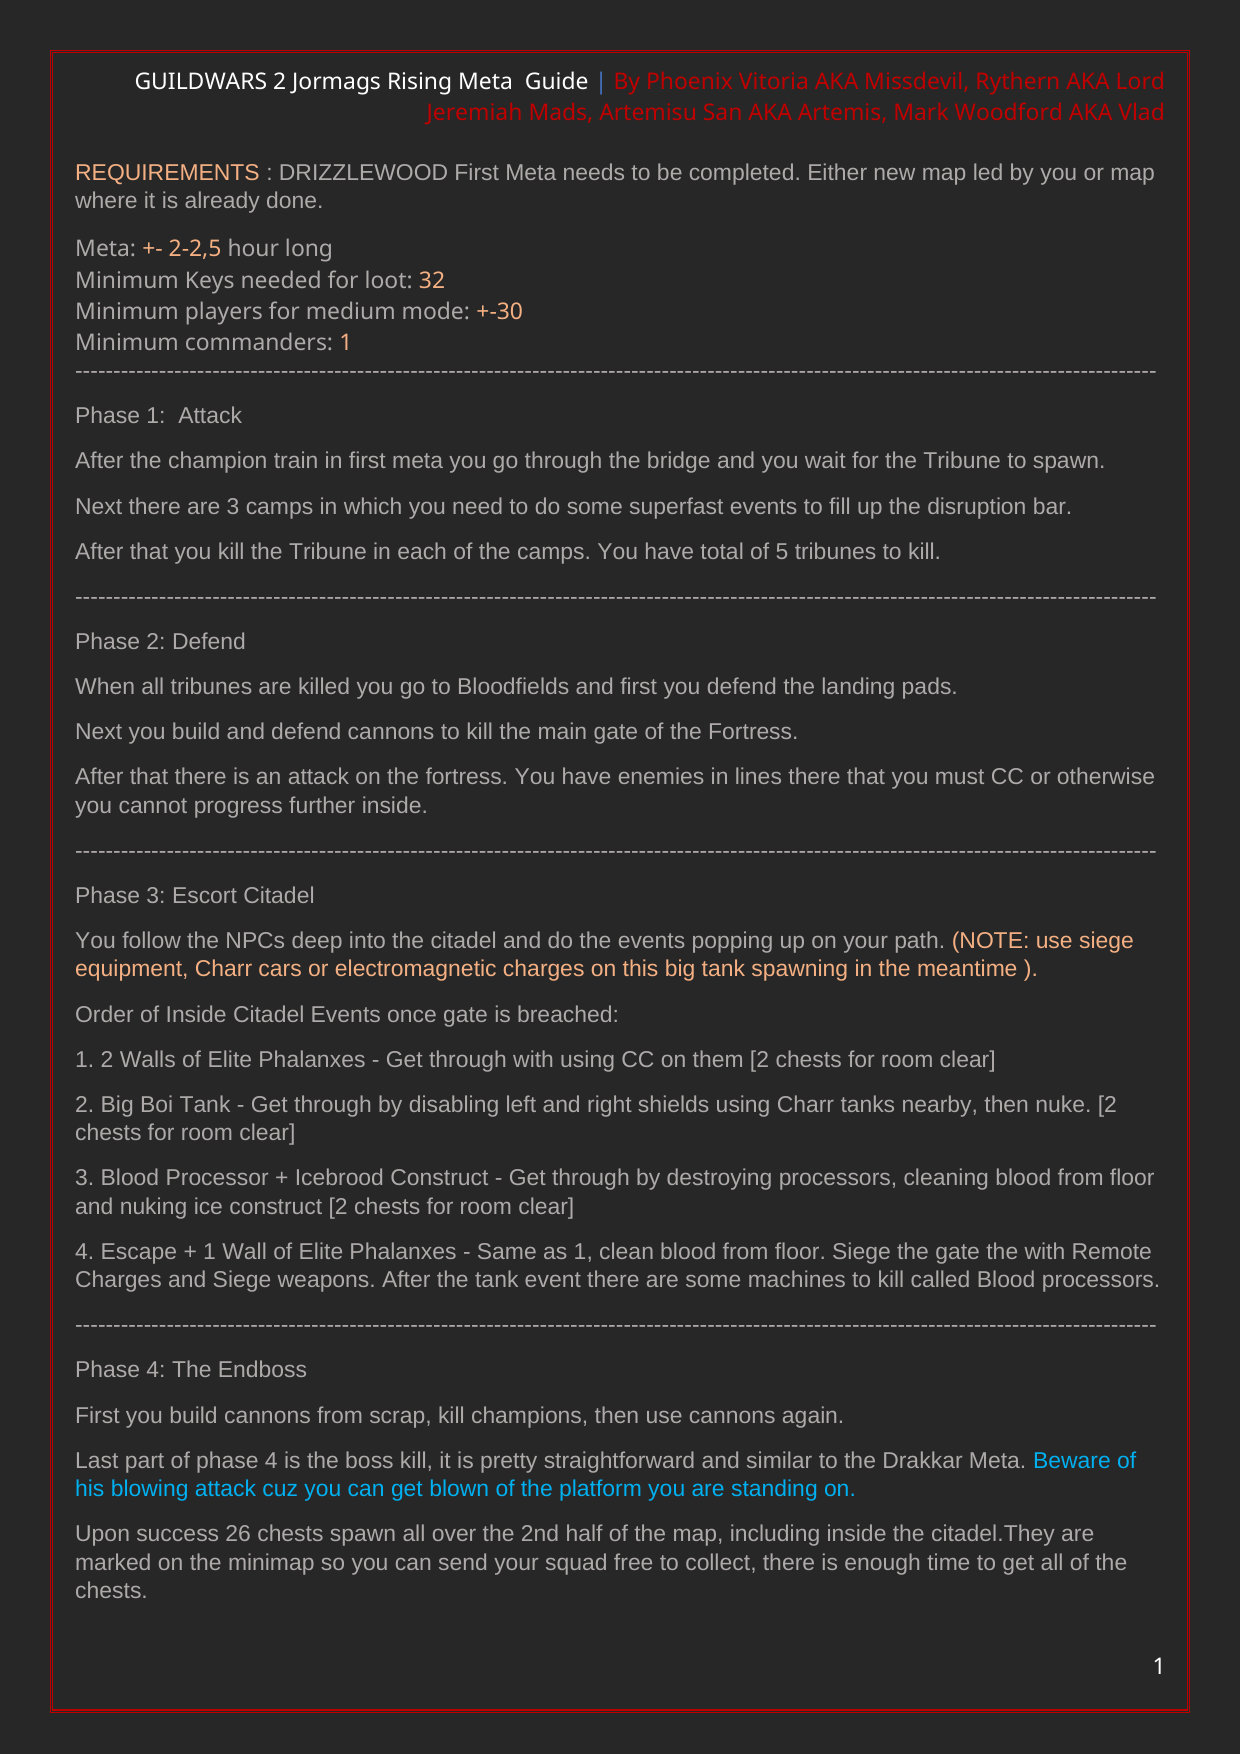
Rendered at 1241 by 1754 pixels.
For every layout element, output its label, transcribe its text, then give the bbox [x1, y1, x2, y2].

text Phase 2: Defend [75, 628, 1165, 654]
text Upon success 26 chests spawn all over the 2nd half of the map, including inside the citadel.They are marked on the minimap so you can send your squad free to collect, there is enough time to get all of the chests. [75, 1520, 1165, 1603]
text Minimum Keys needed for loot: 32 [75, 263, 1165, 295]
text ---------------------------------------------------------------------------------------------------------------------------------------------- [75, 837, 1165, 863]
text ---------------------------------------------------------------------------------------------------------------------------------------------- [75, 1311, 1165, 1338]
text After that there is an attack on the fortress. You have enemies in lines there that you must CC or otherwise you cannot progress further inside. [75, 763, 1165, 818]
text ---------------------------------------------------------------------------------------------------------------------------------------------- [75, 357, 1165, 384]
text You follow the NPCs deep into the citadel and do the events popping up on your path. (NOTE: use siege equipment, Charr cars or electromagnetic charges on this big tank spawning in the meantime ). [75, 927, 1165, 982]
text Next there are 3 camps in which you need to do some superfast events to fill up the disruption bar. [75, 493, 1165, 519]
text ---------------------------------------------------------------------------------------------------------------------------------------------- [75, 583, 1165, 609]
text When all tribunes are killed you go to Bloodfields and first you defend the landing pads. [75, 673, 1165, 699]
text Meta: +- 2-2,5 hour long [75, 232, 1165, 263]
text Phase 3: Escort Citadel [75, 882, 1165, 908]
text Phase 4: The Endboss [75, 1356, 1165, 1383]
text After that you kill the Tribune in each of the camps. You have total of 5 tribunes to kill. [75, 538, 1165, 564]
text Next you build and defend cannons to kill the main gate of the Fortress. [75, 718, 1165, 744]
text Order of Inside Citadel Events once gate is breached: [75, 1001, 1165, 1027]
text Phase 1: Attack [75, 402, 1165, 429]
text First you build cannons from scrap, kill champions, then use cannons again. [75, 1402, 1165, 1428]
text Minimum players for medium mode: +-30 [75, 295, 1165, 326]
text 1. 2 Walls of Elite Phalanxes - Get through with using CC on them [2 chests for room clear] [75, 1046, 1165, 1072]
text REQUIREMENTS : DRIZZLEWOOD First Meta needs to be completed. Either new map led by you or map where it is already done. [75, 159, 1165, 213]
text Minimum commanders: 1 [75, 326, 1165, 357]
text 4. Escape + 1 Wall of Elite Phalanxes - Same as 1, clean blood from floor. Siege the gate the with Remote Charges and Siege weapons. After the tank event there are some machines to kill called Blood processors. [75, 1238, 1165, 1293]
text After the champion train in first meta you go through the bridge and you wait for the Tribune to spawn. [75, 447, 1165, 474]
text 2. Big Boi Tank - Get through by disabling left and right shields using Charr tanks nearby, then nuke. [2 chests for room clear] [75, 1091, 1165, 1146]
text Last part of phase 4 is the boss kill, it is pretty straightforward and similar to the Drakkar Meta. Beware of his blowing attack cuz you can get blown of the platform you are standing on. [75, 1447, 1165, 1501]
text 3. Blood Processor + Icebrood Construct - Get through by destroying processors, cleaning blood from floor and nuking ice construct [2 chests for room clear] [75, 1164, 1165, 1219]
